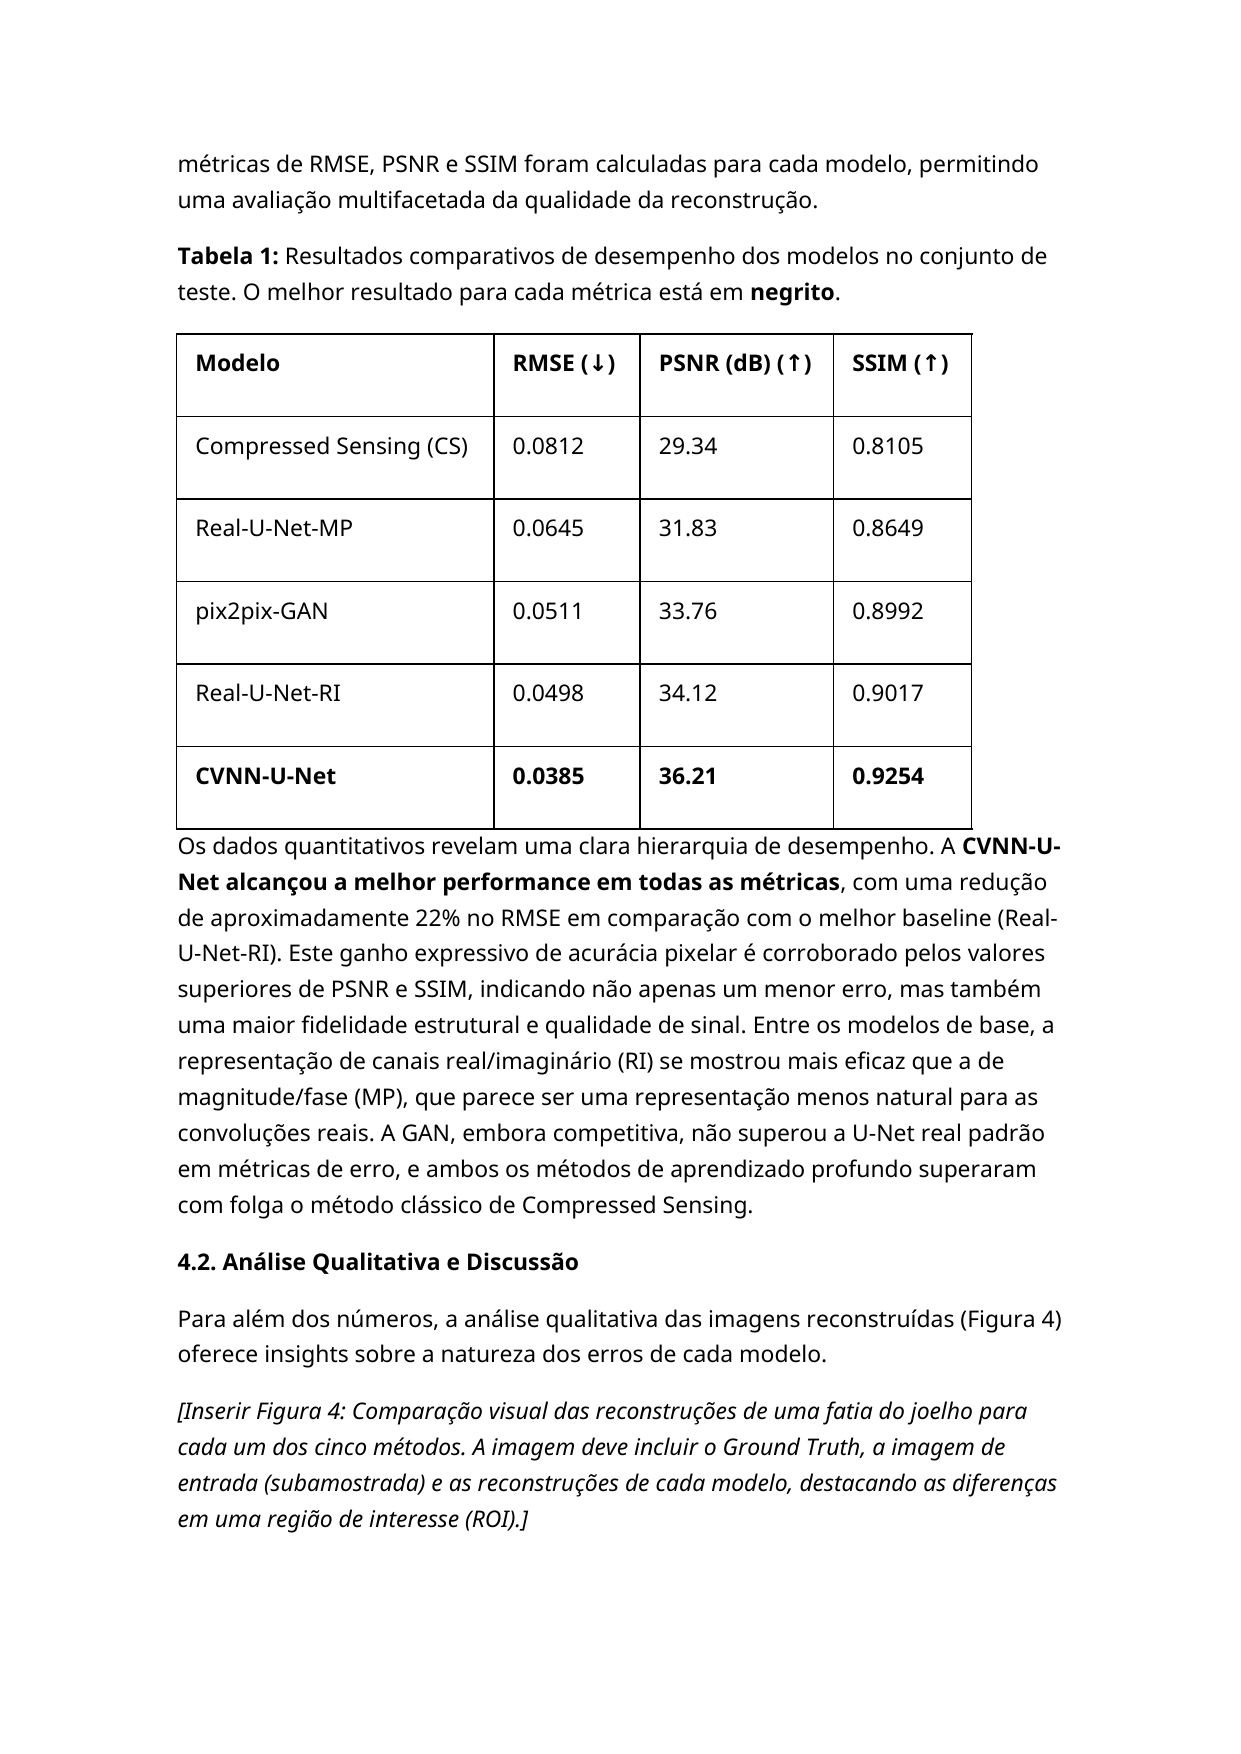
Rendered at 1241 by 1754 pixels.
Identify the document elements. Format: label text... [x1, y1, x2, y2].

table_cell 31.83 [641, 500, 833, 581]
table_cell 0.9017 [834, 665, 971, 746]
text Tabela 1: Resultados comparativos de desempenho dos modelos no conjunto de teste. O melhor resultado para cada métrica está em negrito. [177, 240, 1063, 307]
table_cell 29.34 [641, 417, 833, 498]
table_cell Compressed Sensing (CS) [177, 417, 493, 498]
table_cell 0.8105 [834, 417, 971, 498]
table_cell 34.12 [641, 665, 833, 746]
text [Inserir Figura 4: Comparação visual das reconstruções de uma fatia do joelho para cada um dos cinco métodos. A imagem deve incluir o Ground Truth, a imagem de entrada (subamostrada) e as reconstruções de cada modelo, destacando as diferenças em uma região de interesse (ROI).] [177, 1395, 1063, 1534]
table_cell 0.8649 [834, 500, 971, 581]
text Os dados quantitativos revelam uma clara hierarquia de desempenho. A CVNN-U-Net alcançou a melhor performance em todas as métricas, com uma redução de aproximadamente 22% no RMSE em comparação com o melhor baseline (Real-U-Net-RI). Este ganho expressivo de acurácia pixelar é corroborado pelos valores superiores de PSNR e SSIM, indicando não apenas um menor erro, mas também uma maior fidelidade estrutural e qualidade de sinal. Entre os modelos de base, a representação de canais real/imaginário (RI) se mostrou mais eficaz que a de magnitude/fase (MP), que parece ser uma representação menos natural para as convoluções reais. A GAN, embora competitiva, não superou a U-Net real padrão em métricas de erro, e ambos os métodos de aprendizado profundo superaram com folga o método clássico de Compressed Sensing. [177, 829, 1063, 1220]
table_cell 0.9254 [834, 747, 971, 828]
table_cell 0.0645 [495, 500, 639, 581]
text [177, 148, 1063, 215]
table_cell 36.21 [641, 747, 833, 828]
table_cell 0.0385 [495, 747, 639, 828]
text 4.2. Análise Qualitativa e Discussão [177, 1246, 1063, 1277]
table_cell pix2pix-GAN [177, 582, 493, 663]
table_cell Real-U-Net-RI [177, 665, 493, 746]
table_header SSIM (↑) [834, 335, 971, 416]
table_cell 0.0498 [495, 665, 639, 746]
text Para além dos números, a análise qualitativa das imagens reconstruídas (Figura 4) oferece insights sobre a natureza dos erros de cada modelo. [177, 1302, 1063, 1370]
table_header RMSE (↓) [495, 335, 639, 416]
table_cell 0.0812 [495, 417, 639, 498]
table_header Modelo [177, 335, 493, 416]
table_cell 33.76 [641, 582, 833, 663]
table_cell CVNN-U-Net [177, 747, 493, 828]
table_cell 0.0511 [495, 582, 639, 663]
table_cell Real-U-Net-MP [177, 500, 493, 581]
table_cell 0.8992 [834, 582, 971, 663]
table_header PSNR (dB) (↑) [641, 335, 833, 416]
